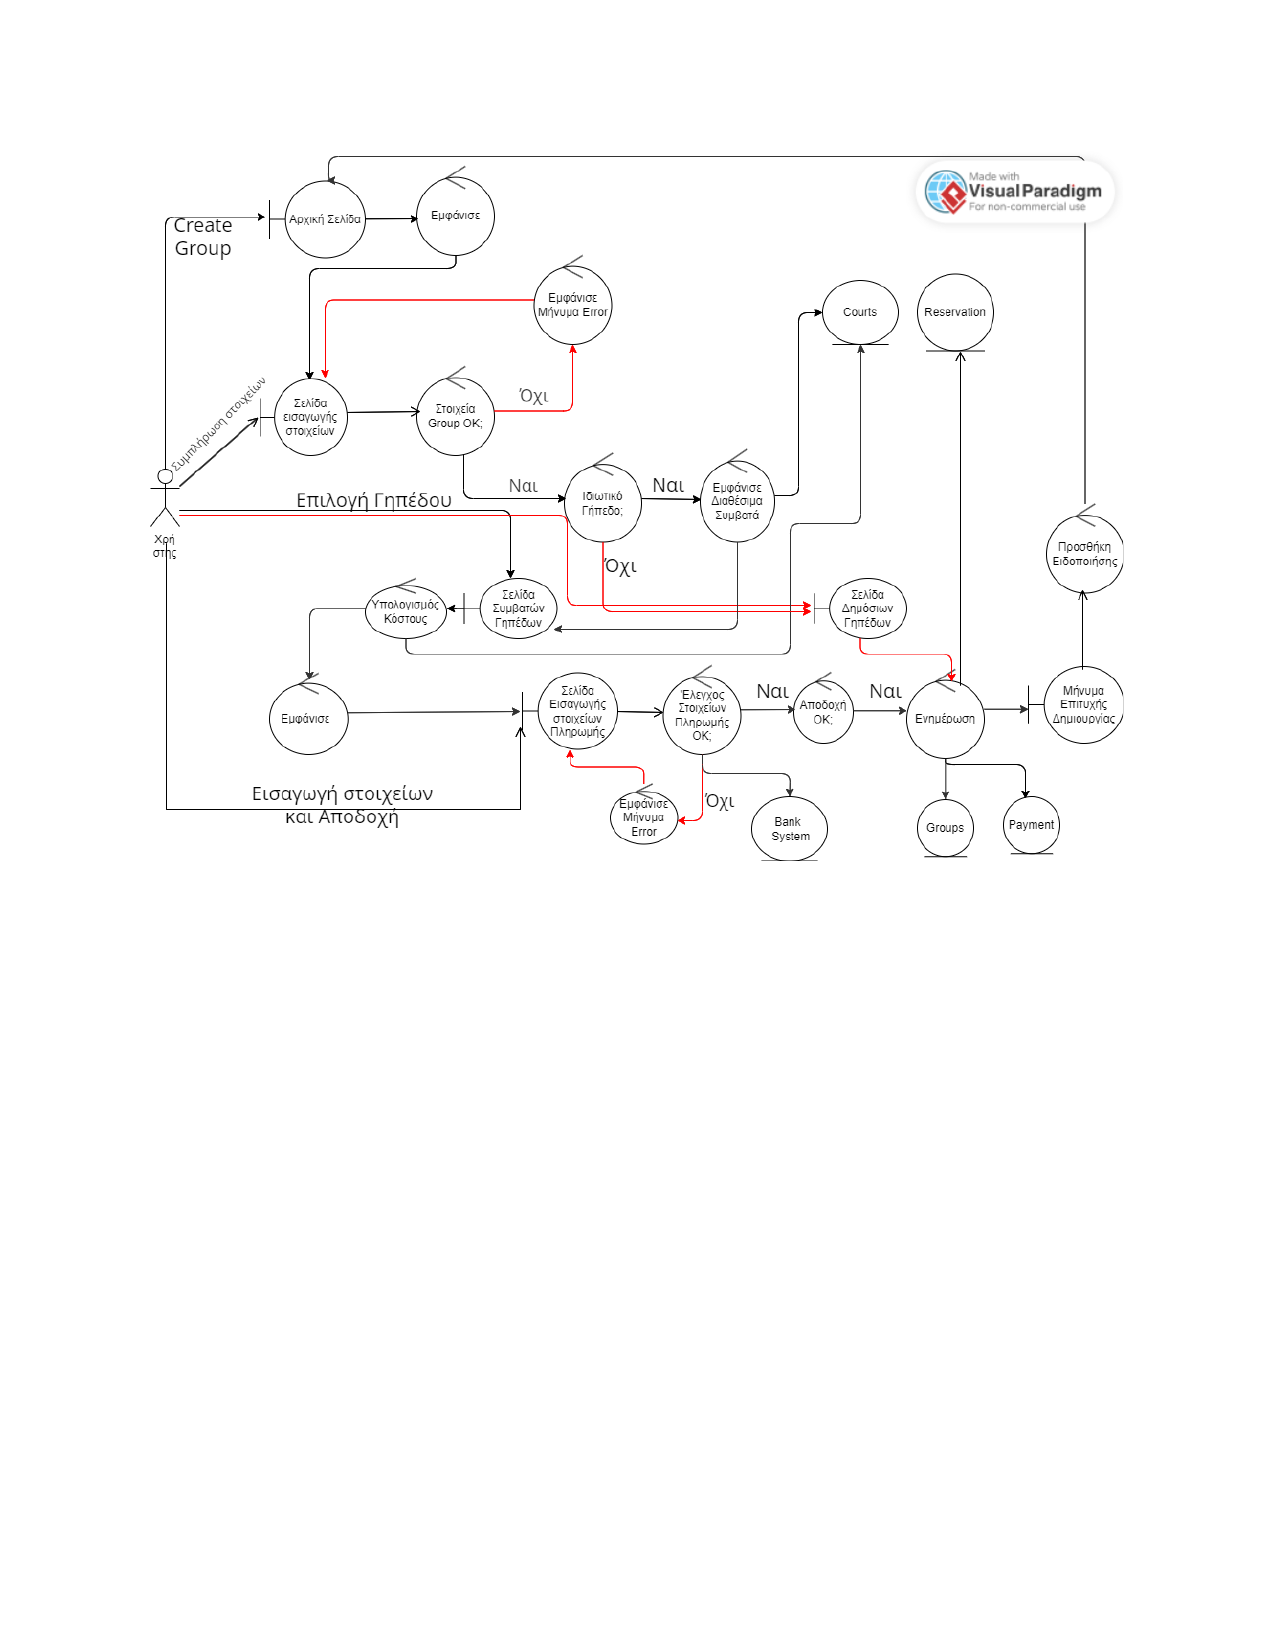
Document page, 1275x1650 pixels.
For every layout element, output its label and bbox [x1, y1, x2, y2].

picture [150, 150, 1124, 861]
